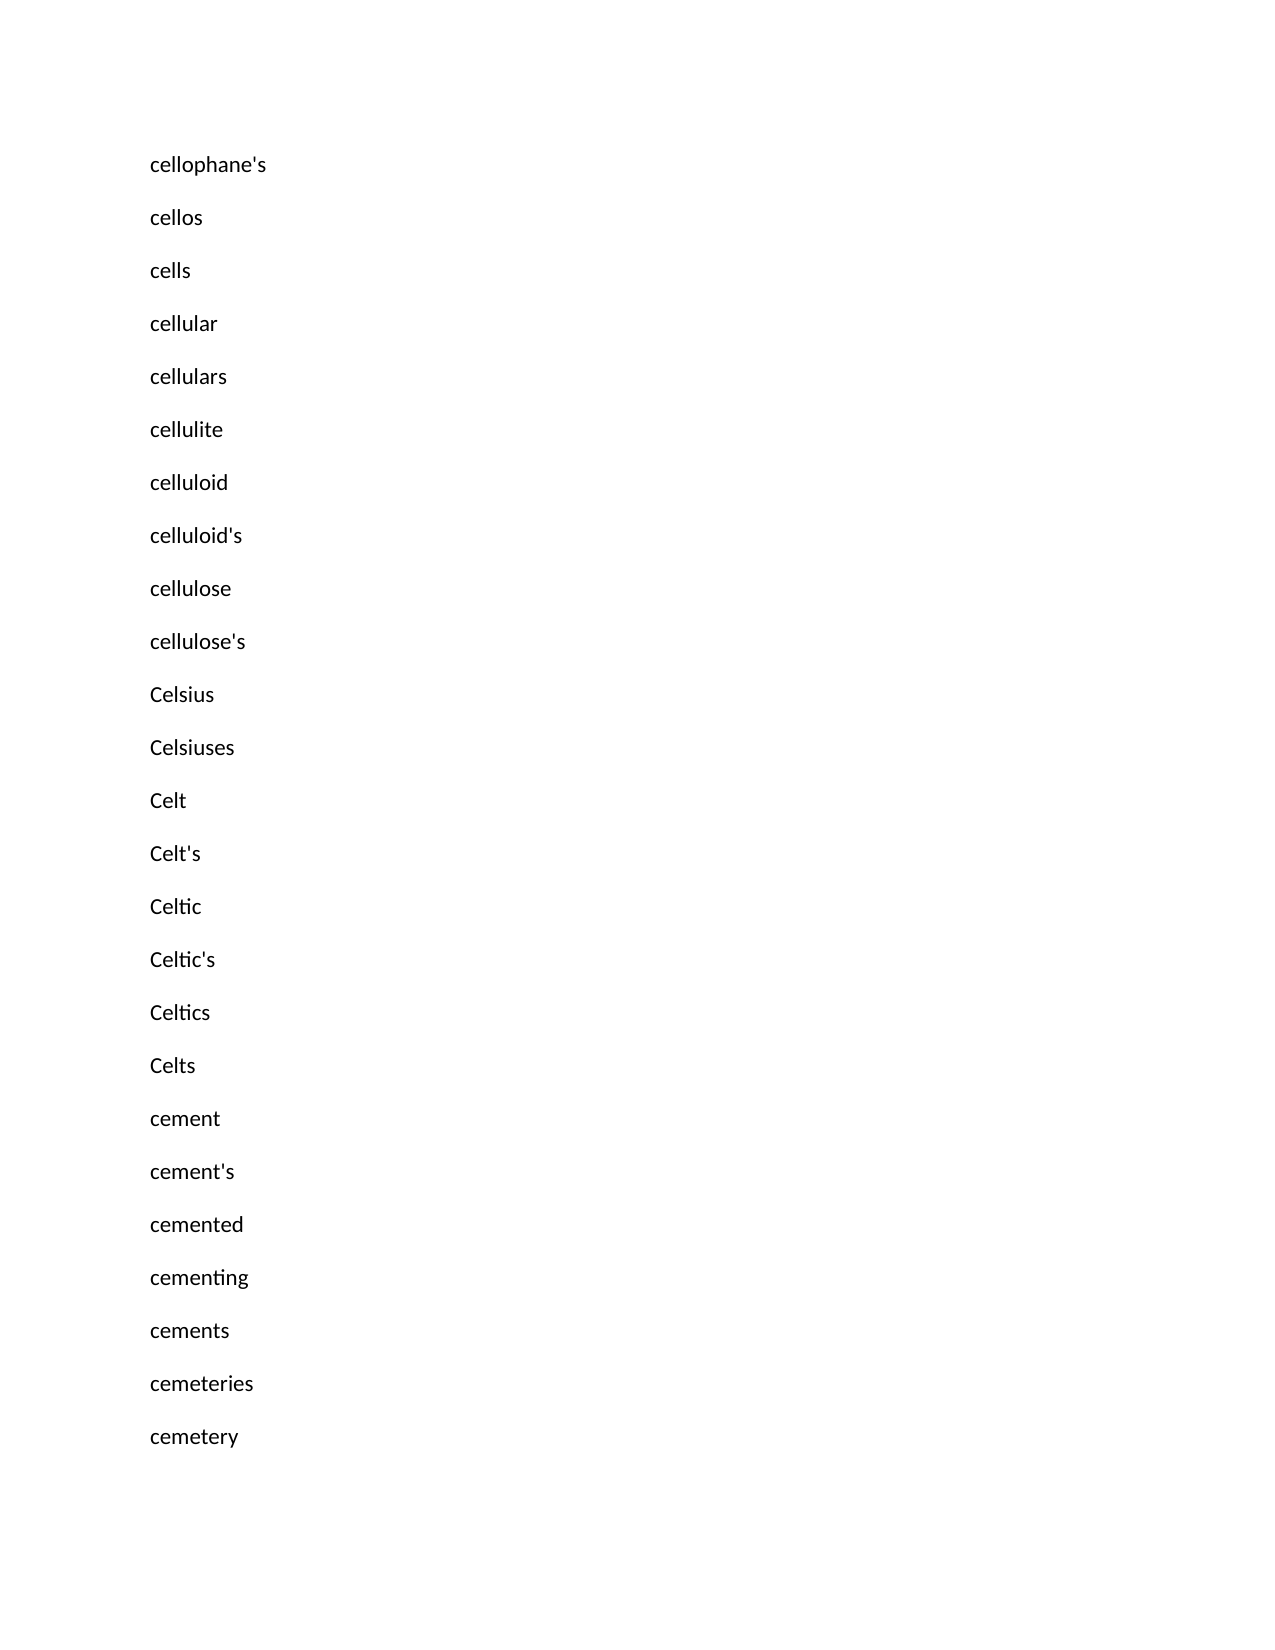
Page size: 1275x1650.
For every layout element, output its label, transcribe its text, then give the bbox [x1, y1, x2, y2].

text cellulars [150, 362, 1125, 390]
text Celtic's [150, 945, 1125, 973]
text Celt's [150, 839, 1125, 867]
text cellulite [150, 415, 1125, 443]
text celluloid's [150, 521, 1125, 549]
text cemented [150, 1210, 1125, 1238]
text cellophane's [150, 150, 1125, 178]
text Celtics [150, 998, 1125, 1026]
text celluloid [150, 468, 1125, 496]
text cellulose [150, 574, 1125, 602]
text cellulose's [150, 627, 1125, 655]
text cellular [150, 309, 1125, 337]
text cellos [150, 203, 1125, 231]
text cells [150, 256, 1125, 284]
text cementing [150, 1263, 1125, 1291]
text Celts [150, 1051, 1125, 1079]
text Celsius [150, 680, 1125, 708]
text cemetery [150, 1422, 1125, 1451]
text cemeteries [150, 1369, 1125, 1397]
text Celt [150, 786, 1125, 814]
text cements [150, 1316, 1125, 1344]
text Celtic [150, 892, 1125, 920]
text Celsiuses [150, 733, 1125, 761]
text cement's [150, 1157, 1125, 1185]
text cement [150, 1104, 1125, 1132]
